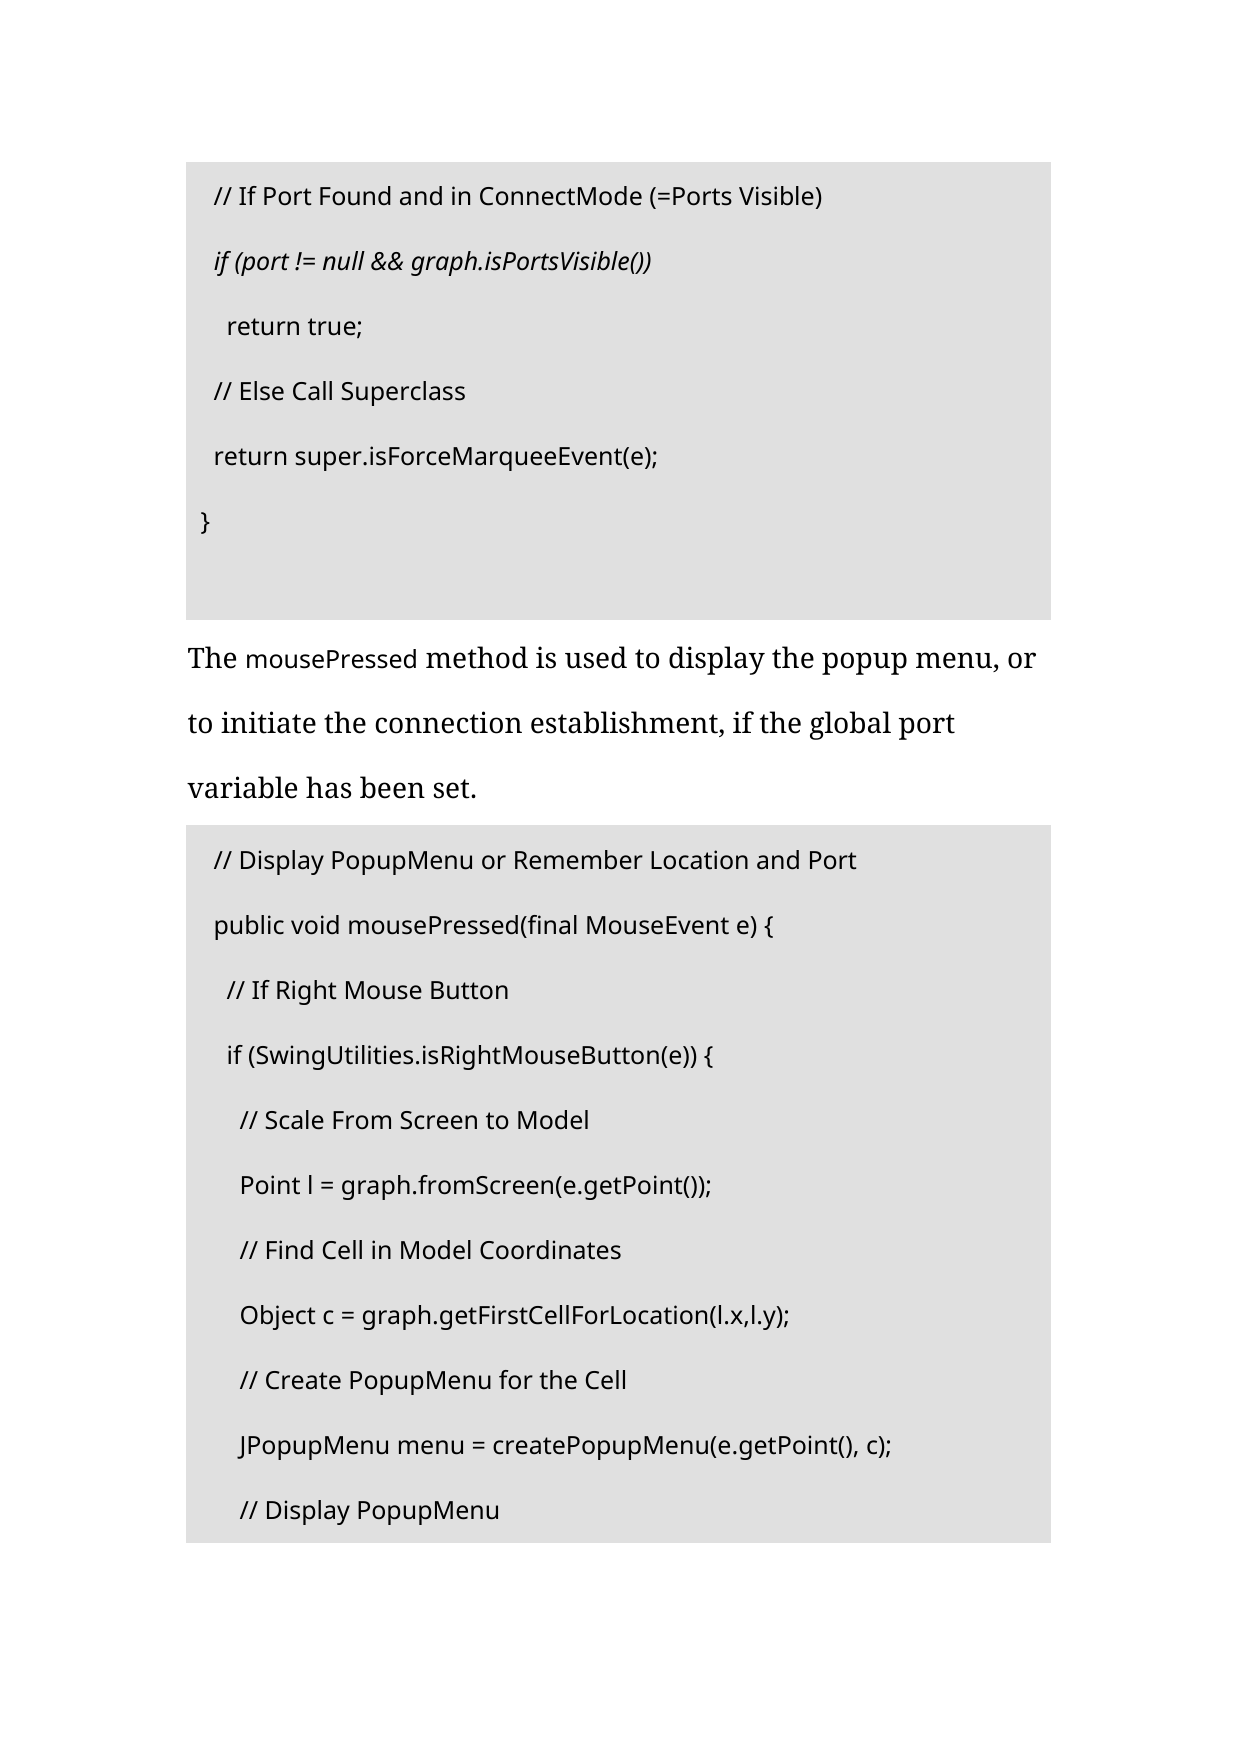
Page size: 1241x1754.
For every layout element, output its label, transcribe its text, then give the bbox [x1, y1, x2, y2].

text The mousePressed method is used to display the popup menu, or to initiate the connection establishment, if the global port variable has been set. [187, 625, 1053, 820]
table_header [186, 825, 1051, 1543]
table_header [186, 162, 1051, 620]
